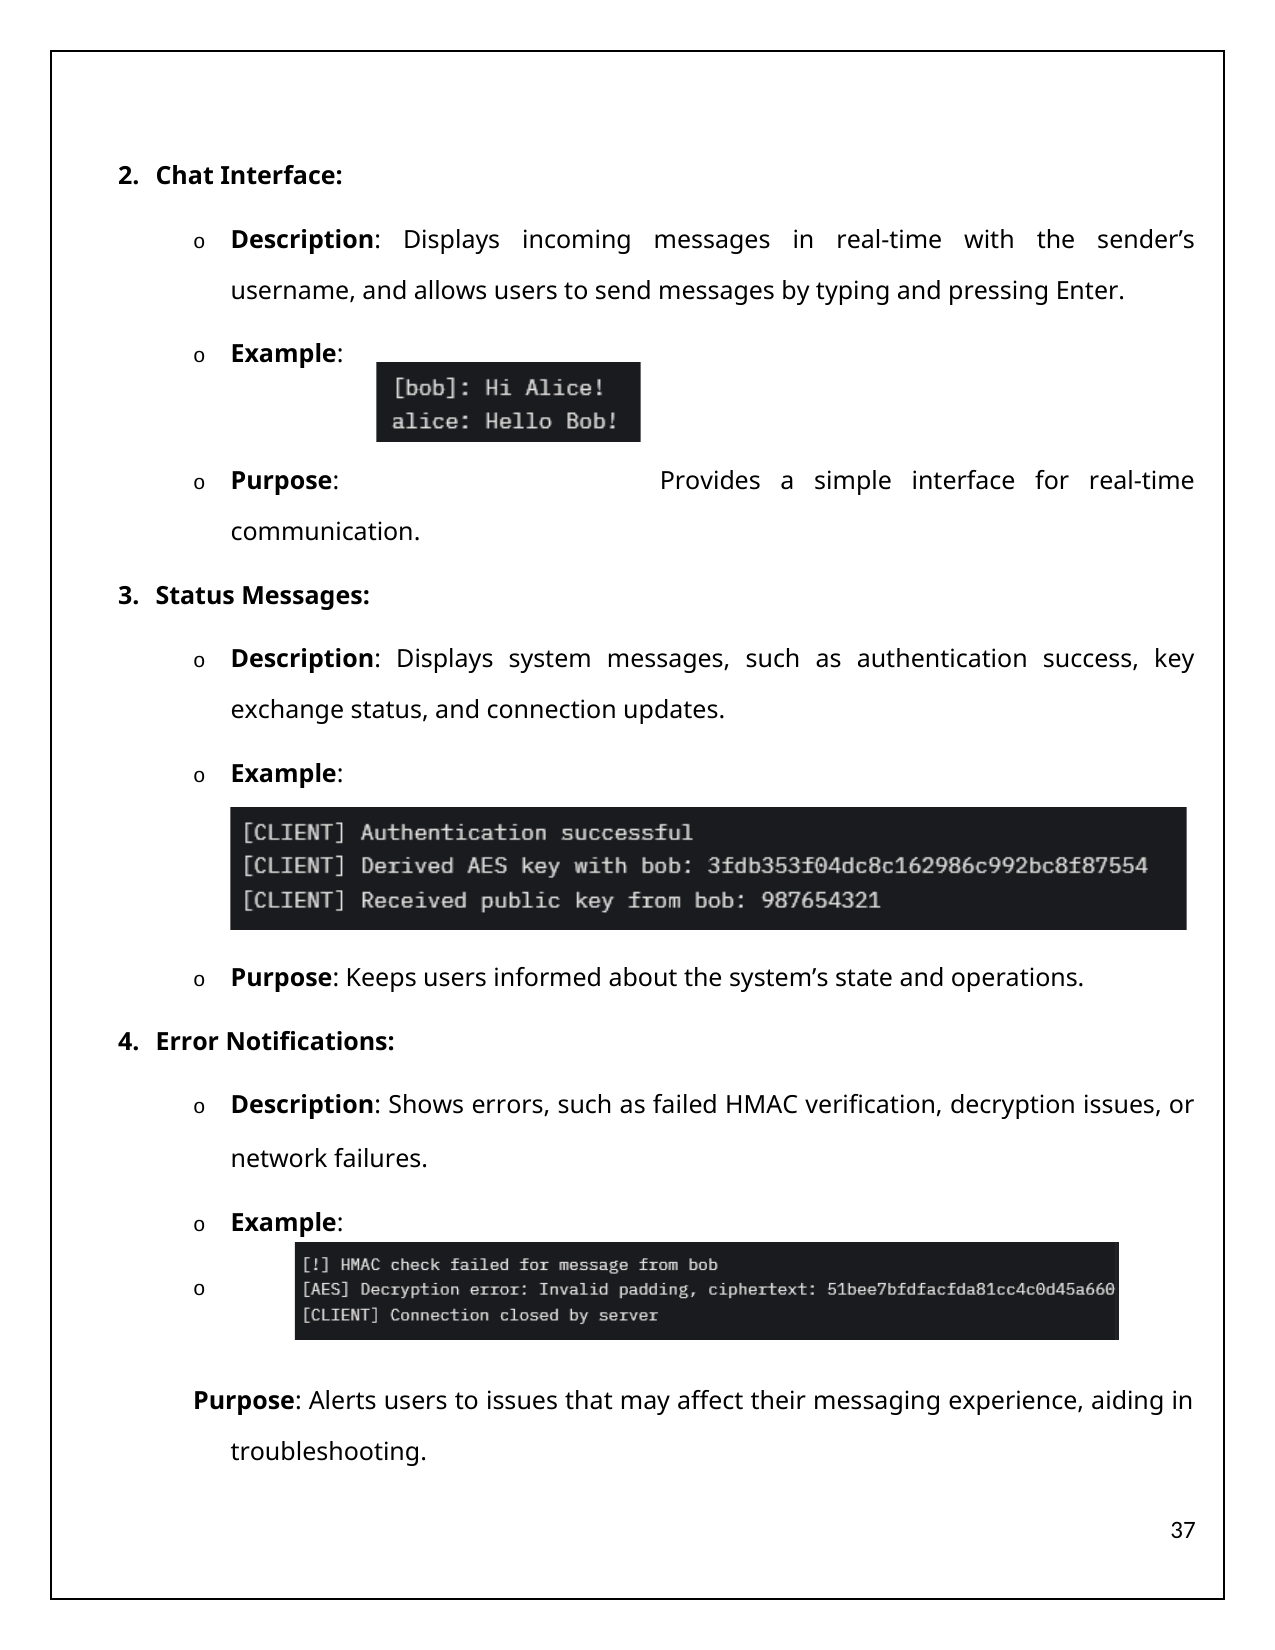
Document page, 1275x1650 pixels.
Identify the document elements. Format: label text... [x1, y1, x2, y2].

subtitle Example: [193, 1204, 1195, 1239]
subtitle Description: Displays incoming messages in real-time with the sender’s username, and allows users to send messages by typing and pressing Enter. [193, 221, 1195, 306]
picture [375, 362, 641, 440]
picture [293, 1242, 1118, 1340]
subtitle Purpose: Alerts users to issues that may affect their messaging experience, aiding in troubleshooting. [193, 1268, 1195, 1468]
subtitle Purpose: Keeps users informed about the system’s state and operations. [193, 960, 1195, 994]
subtitle Status Messages: [118, 577, 1195, 612]
subtitle Description: Shows errors, such as failed HMAC verification, decryption issues, or network failures. [193, 1087, 1195, 1174]
subtitle Example: [193, 336, 1195, 370]
subtitle Purpose: Provides a simple interface for real-time communication. [193, 463, 1195, 548]
subtitle Chat Interface: [118, 158, 1195, 192]
picture [230, 807, 1187, 930]
subtitle Error Notifications: [118, 1023, 1195, 1057]
subtitle Description: Displays system messages, such as authentication success, key exchange status, and connection updates. [193, 641, 1195, 726]
